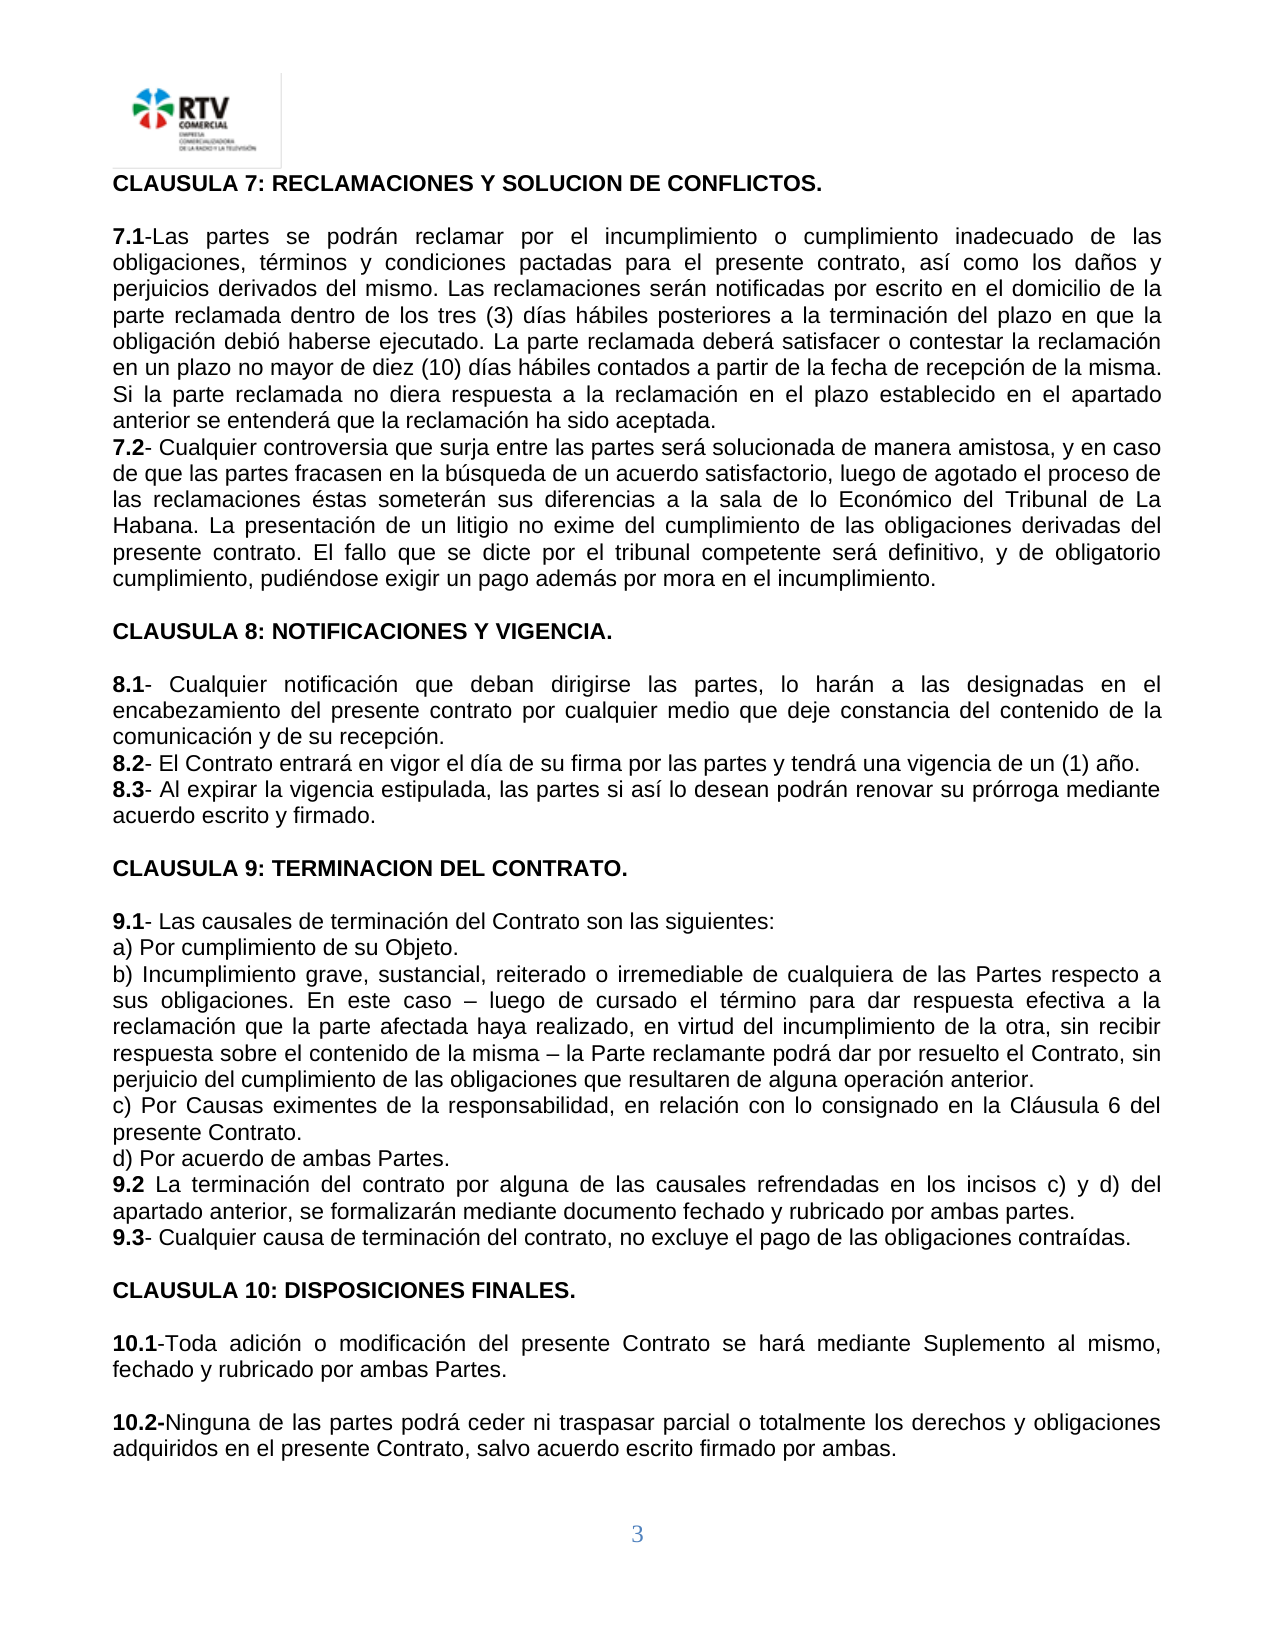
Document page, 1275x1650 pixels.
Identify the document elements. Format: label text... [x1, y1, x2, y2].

text 8.3- Al expirar la vigencia estipulada, las partes si así lo desean podrán renovar su prórroga mediante acuerdo escrito y firmado. [112, 776, 1162, 829]
text 10.2-Ninguna de las partes podrá ceder ni traspasar parcial o totalmente los derechos y obligaciones adquiridos en el presente Contrato, salvo acuerdo escrito firmado por ambas. [112, 1408, 1162, 1461]
text 7.2- Cualquier controversia que surja entre las partes será solucionada de manera amistosa, y en caso de que las partes fracasen en la búsqueda de un acuerdo satisfactorio, luego de agotado el proceso de las reclamaciones éstas someterán sus diferencias a la sala de lo Económico del Tribunal de La Habana. La presentación de un litigio no exime del cumplimiento de las obligaciones derivadas del presente contrato. El fallo que se dicte por el tribunal competente será definitivo, y de obligatorio cumplimiento, pudiéndose exigir un pago además por mora en el incumplimiento. [112, 433, 1162, 592]
text CLAUSULA 9: TERMINACION DEL CONTRATO. [112, 855, 1162, 881]
text 7.1-Las partes se podrán reclamar por el incumplimiento o cumplimiento inadecuado de las obligaciones, términos y condiciones pactadas para el presente contrato, así como los daños y perjuicios derivados del mismo. Las reclamaciones serán notificadas por escrito en el domicilio de la parte reclamada dentro de los tres (3) días hábiles posteriores a la terminación del plazo en que la obligación debió haberse ejecutado. La parte reclamada deberá satisfacer o contestar la reclamación en un plazo no mayor de diez (10) días hábiles contados a partir de la fecha de recepción de la misma. Si la parte reclamada no diera respuesta a la reclamación en el plazo establecido en el apartado anterior se entenderá que la reclamación ha sido aceptada. [112, 223, 1162, 433]
text CLAUSULA 8: NOTIFICACIONES Y VIGENCIA. [112, 618, 1162, 644]
text 10.1-Toda adición o modificación del presente Contrato se hará mediante Suplemento al mismo, fechado y rubricado por ambas Partes. [112, 1329, 1162, 1382]
text d) Por acuerdo de ambas Partes. [112, 1145, 1162, 1171]
picture [112, 73, 283, 170]
text a) Por cumplimiento de su Objeto. [112, 934, 1162, 961]
text 8.1- Cualquier notificación que deban dirigirse las partes, lo harán a las designadas en el encabezamiento del presente contrato por cualquier medio que deje constancia del contenido de la comunicación y de su recepción. [112, 671, 1162, 750]
text b) Incumplimiento grave, sustancial, reiterado o irremediable de cualquiera de las Partes respecto a sus obligaciones. En este caso – luego de cursado el término para dar respuesta efectiva a la reclamación que la parte afectada haya realizado, en virtud del incumplimiento de la otra, sin recibir respuesta sobre el contenido de la misma – la Parte reclamante podrá dar por resuelto el Contrato, sin perjuicio del cumplimiento de las obligaciones que resultaren de alguna operación anterior. [112, 961, 1162, 1092]
text 9.1- Las causales de terminación del Contrato son las siguientes: [112, 908, 1162, 934]
text c) Por Causas eximentes de la responsabilidad, en relación con lo consignado en la Cláusula 6 del presente Contrato. [112, 1092, 1162, 1145]
text CLAUSULA 10: DISPOSICIONES FINALES. [112, 1277, 1162, 1303]
text CLAUSULA 7: RECLAMACIONES Y SOLUCION DE CONFLICTOS. [112, 170, 1162, 196]
text 9.2 La terminación del contrato por alguna de las causales refrendadas en los incisos c) y d) del apartado anterior, se formalizarán mediante documento fechado y rubricado por ambas partes. [112, 1171, 1162, 1224]
text 9.3- Cualquier causa de terminación del contrato, no excluye el pago de las obligaciones contraídas. [112, 1224, 1162, 1250]
text 8.2- El Contrato entrará en vigor el día de su firma por las partes y tendrá una vigencia de un (1) año. [112, 750, 1162, 776]
